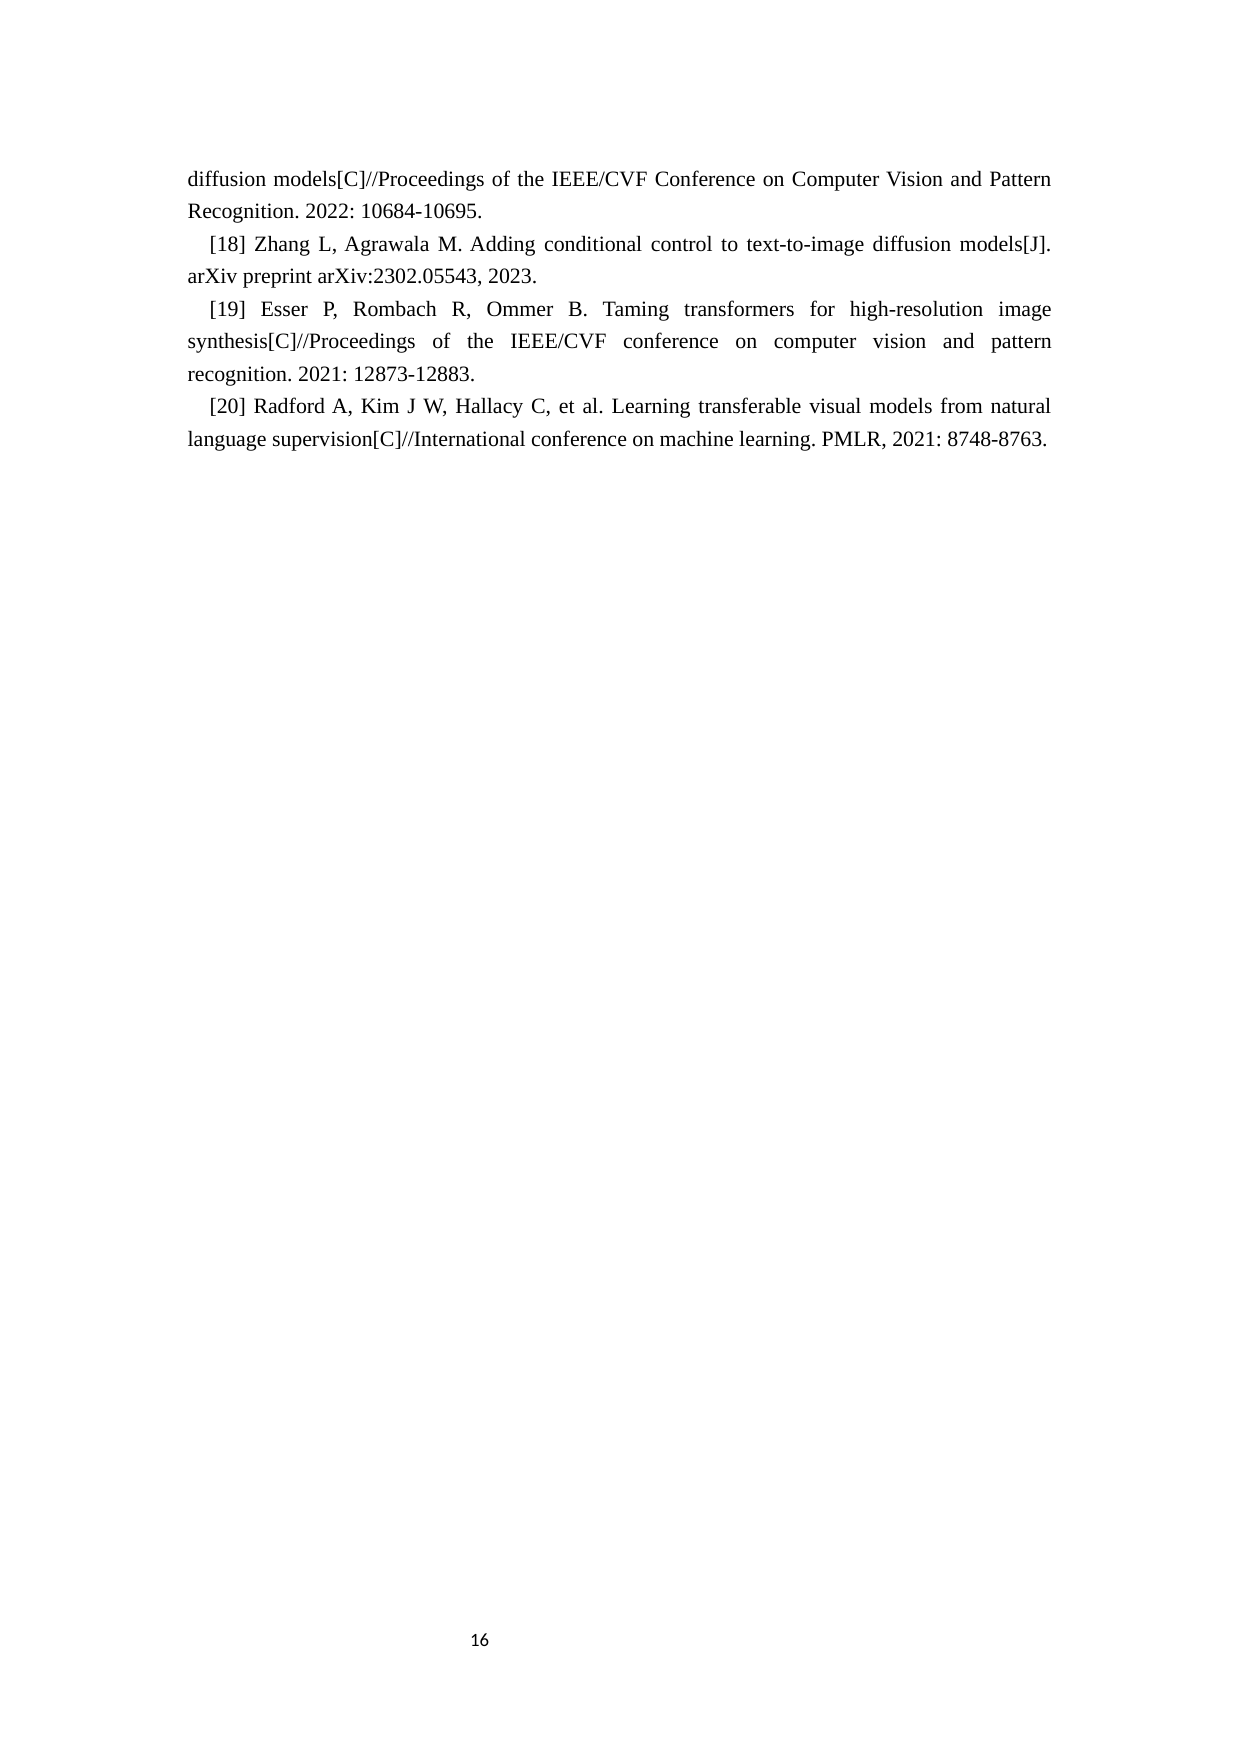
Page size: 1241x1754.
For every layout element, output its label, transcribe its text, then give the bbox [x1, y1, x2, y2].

text [19] Esser P, Rombach R, Ommer B. Taming transformers for high-resolution image synthesis[C]//Proceedings of the IEEE/CVF conference on computer vision and pattern recognition. 2021: 12873-12883. [187, 292, 1053, 389]
text [20] Radford A, Kim J W, Hallacy C, et al. Learning transferable visual models from natural language supervision[C]//International conference on machine learning. PMLR, 2021: 8748-8763. [187, 389, 1053, 454]
text [18] Zhang L, Agrawala M. Adding conditional control to text-to-image diffusion models[J]. arXiv preprint arXiv:2302.05543, 2023. [187, 227, 1053, 292]
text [187, 162, 1053, 227]
